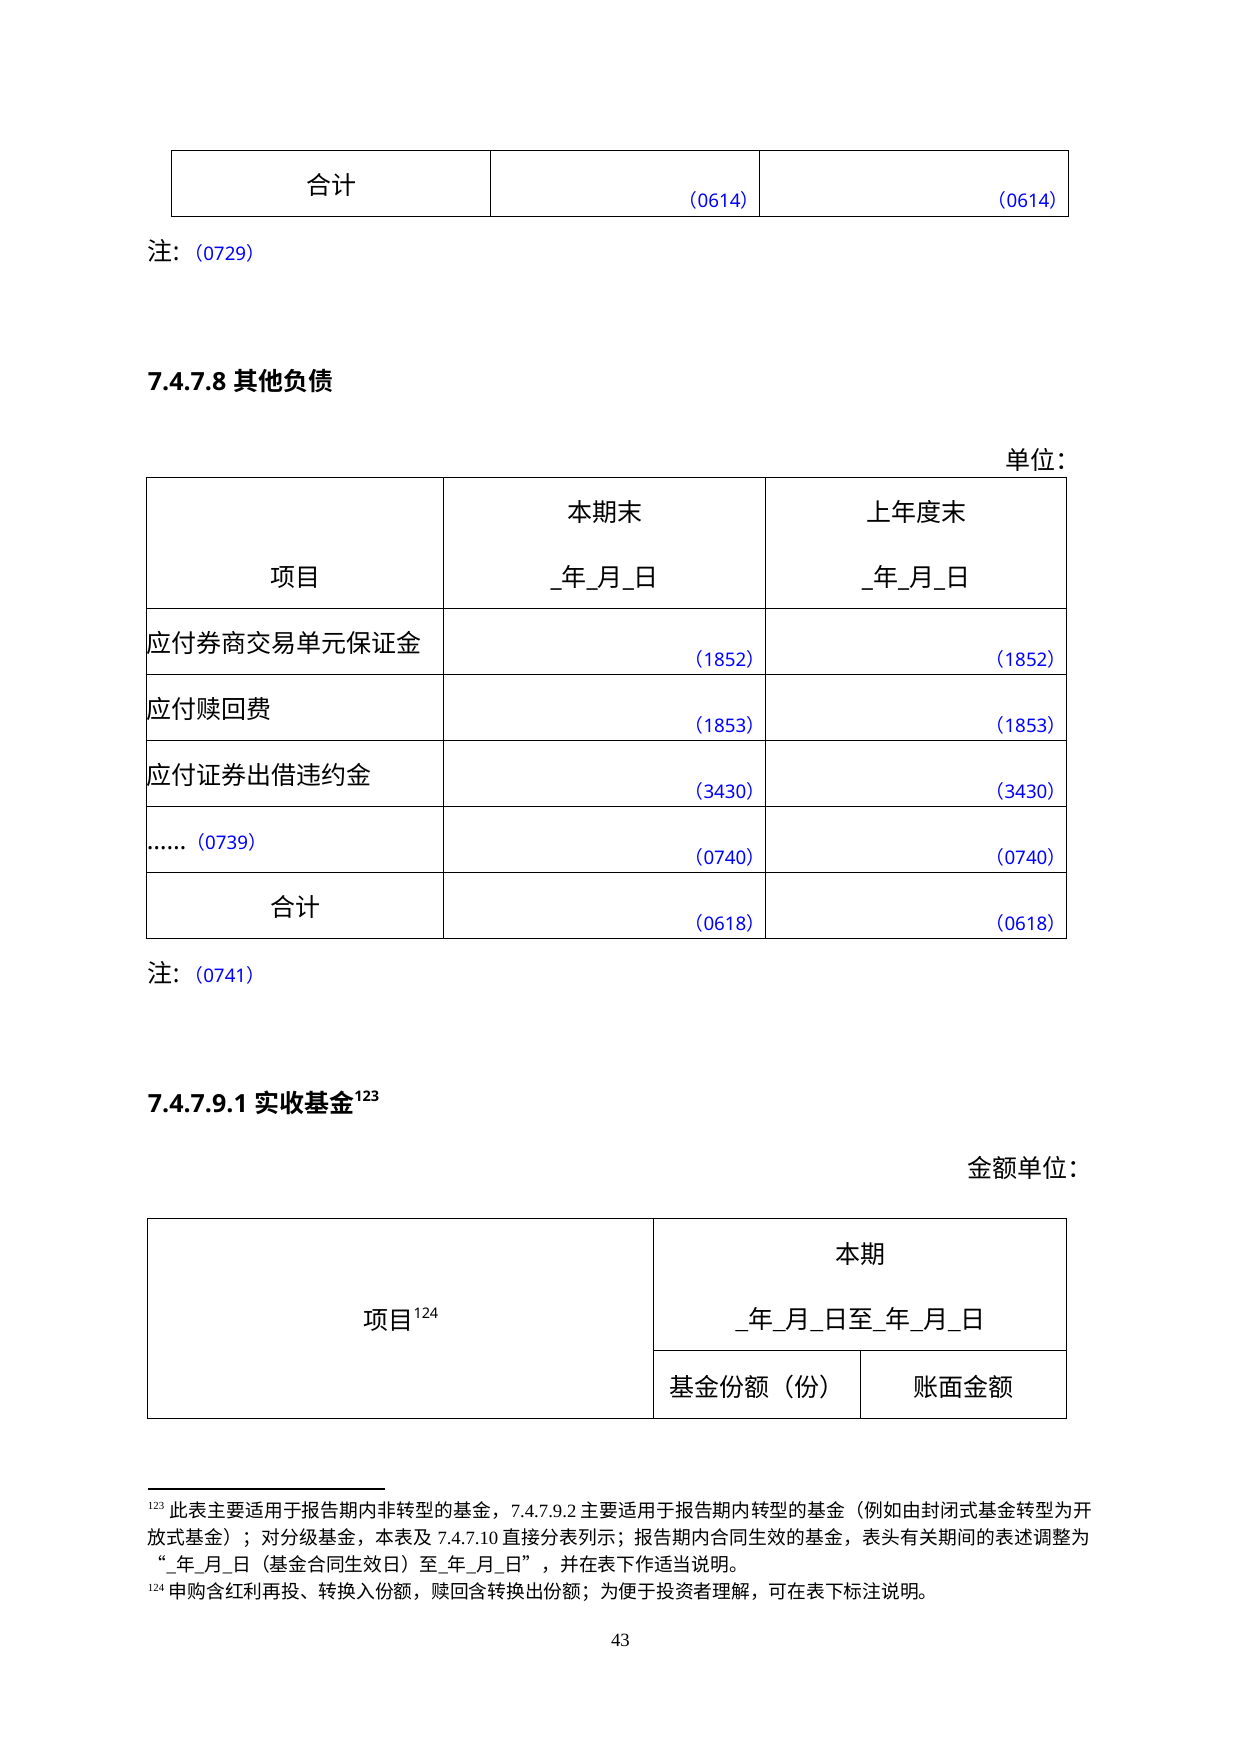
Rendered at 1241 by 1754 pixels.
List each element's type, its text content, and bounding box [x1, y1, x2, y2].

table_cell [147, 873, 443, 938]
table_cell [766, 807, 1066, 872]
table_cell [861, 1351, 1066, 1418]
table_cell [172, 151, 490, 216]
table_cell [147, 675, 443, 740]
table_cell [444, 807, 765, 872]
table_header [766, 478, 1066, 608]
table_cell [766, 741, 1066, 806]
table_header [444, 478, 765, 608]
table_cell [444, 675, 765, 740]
text 注: （0741） [148, 939, 1092, 1004]
text 注: （0729） [148, 217, 1092, 282]
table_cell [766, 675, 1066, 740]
text 金额单位： [148, 1134, 1092, 1199]
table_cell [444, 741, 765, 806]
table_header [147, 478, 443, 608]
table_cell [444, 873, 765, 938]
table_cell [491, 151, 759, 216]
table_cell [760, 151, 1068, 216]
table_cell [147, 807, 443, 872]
text 单位： [148, 412, 1080, 477]
text 7.4.7.9.1 实收基金 [148, 1069, 1092, 1134]
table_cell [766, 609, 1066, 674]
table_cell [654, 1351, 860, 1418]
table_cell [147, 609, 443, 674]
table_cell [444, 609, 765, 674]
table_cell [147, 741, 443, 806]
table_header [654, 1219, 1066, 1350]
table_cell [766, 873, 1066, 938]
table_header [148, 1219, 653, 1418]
text 7.4.7.8 其他负债 [148, 347, 1092, 412]
